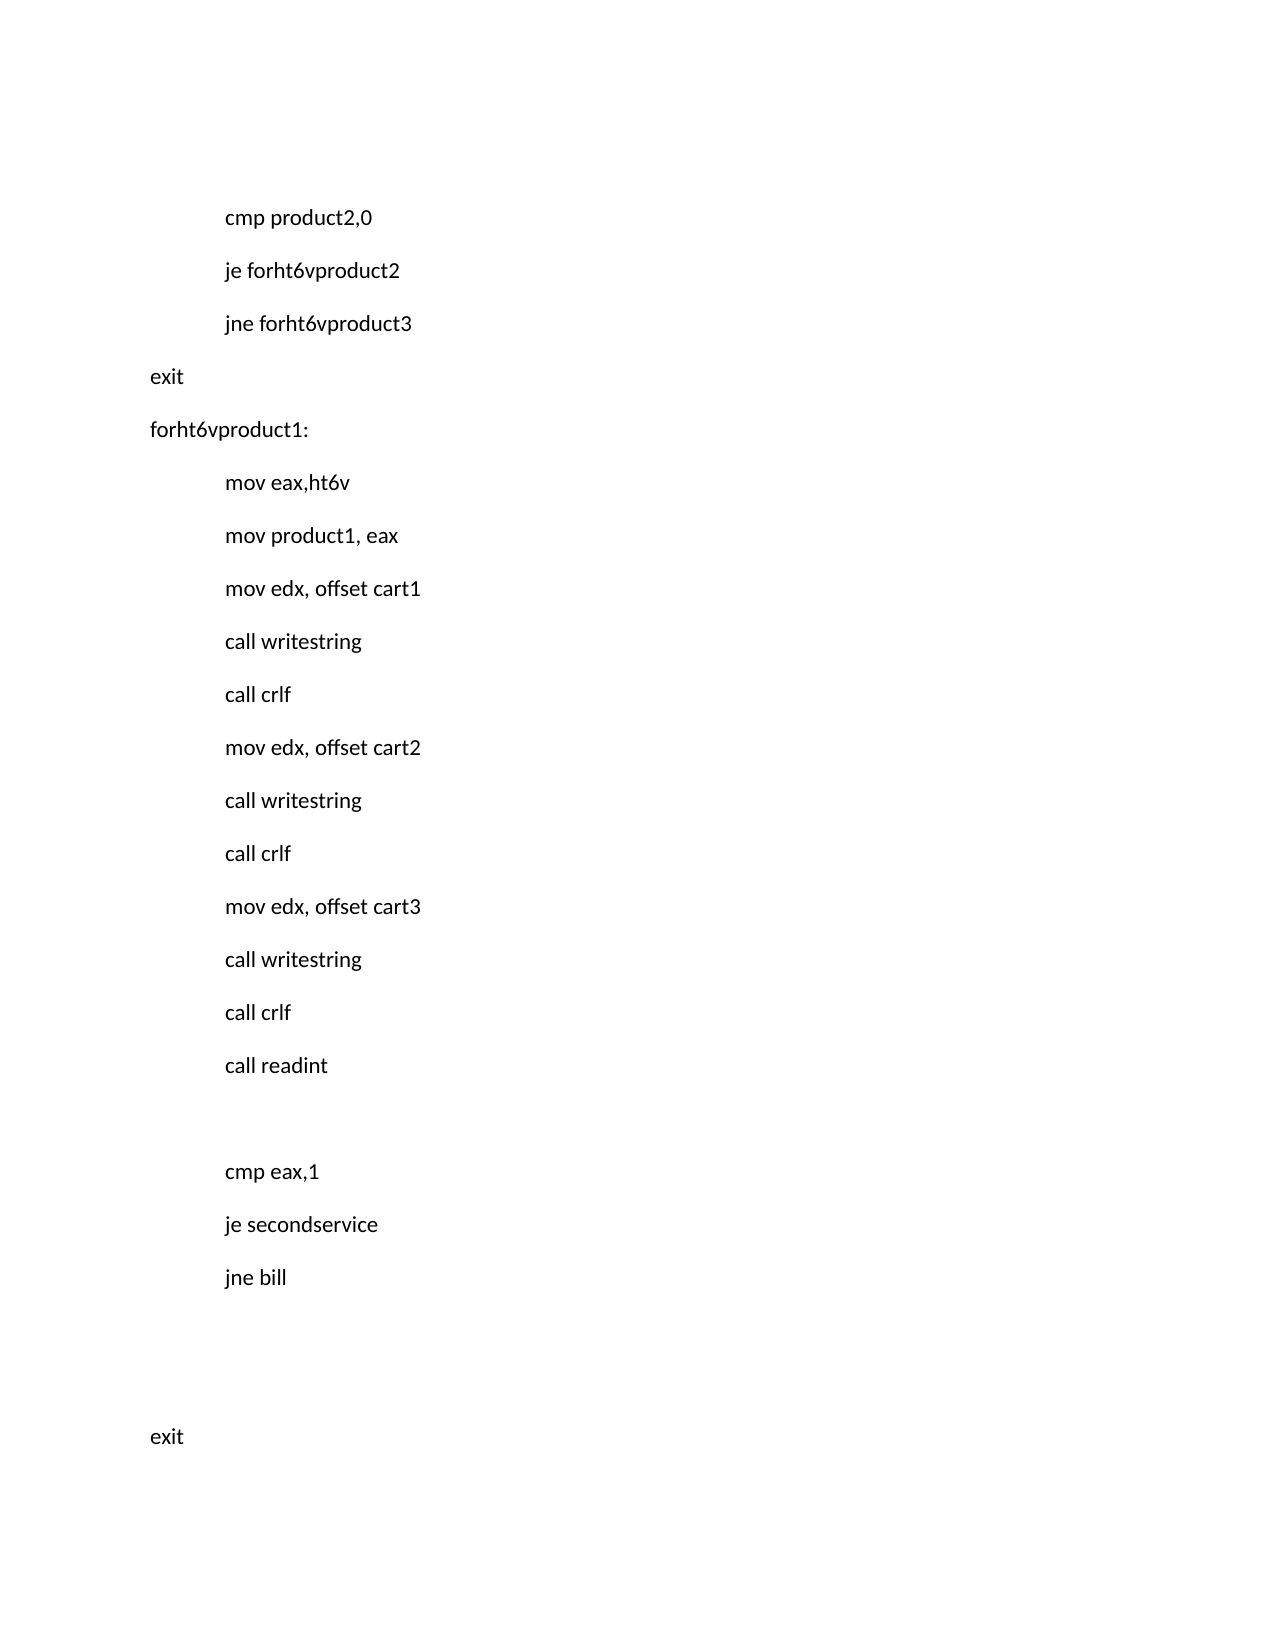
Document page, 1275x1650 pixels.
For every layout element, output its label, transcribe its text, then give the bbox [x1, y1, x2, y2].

text exit [150, 362, 1125, 390]
text call crlf [150, 998, 1125, 1026]
text call crlf [150, 680, 1125, 708]
text call readint [150, 1051, 1125, 1079]
text forht6vproduct1: [150, 415, 1125, 443]
text cmp eax,1 [150, 1157, 1125, 1185]
text cmp product2,0 [150, 203, 1125, 231]
text call writestring [150, 786, 1125, 814]
text je forht6vproduct2 [150, 256, 1125, 284]
text je secondservice [150, 1210, 1125, 1238]
text mov eax,ht6v [150, 468, 1125, 496]
text mov edx, offset cart2 [150, 733, 1125, 761]
text mov edx, offset cart1 [150, 574, 1125, 602]
text mov edx, offset cart3 [150, 892, 1125, 920]
text call writestring [150, 945, 1125, 973]
text call writestring [150, 627, 1125, 655]
text jne forht6vproduct3 [150, 309, 1125, 337]
text call crlf [150, 839, 1125, 867]
text jne bill [150, 1263, 1125, 1291]
text exit [150, 1422, 1125, 1451]
text mov product1, eax [150, 521, 1125, 549]
